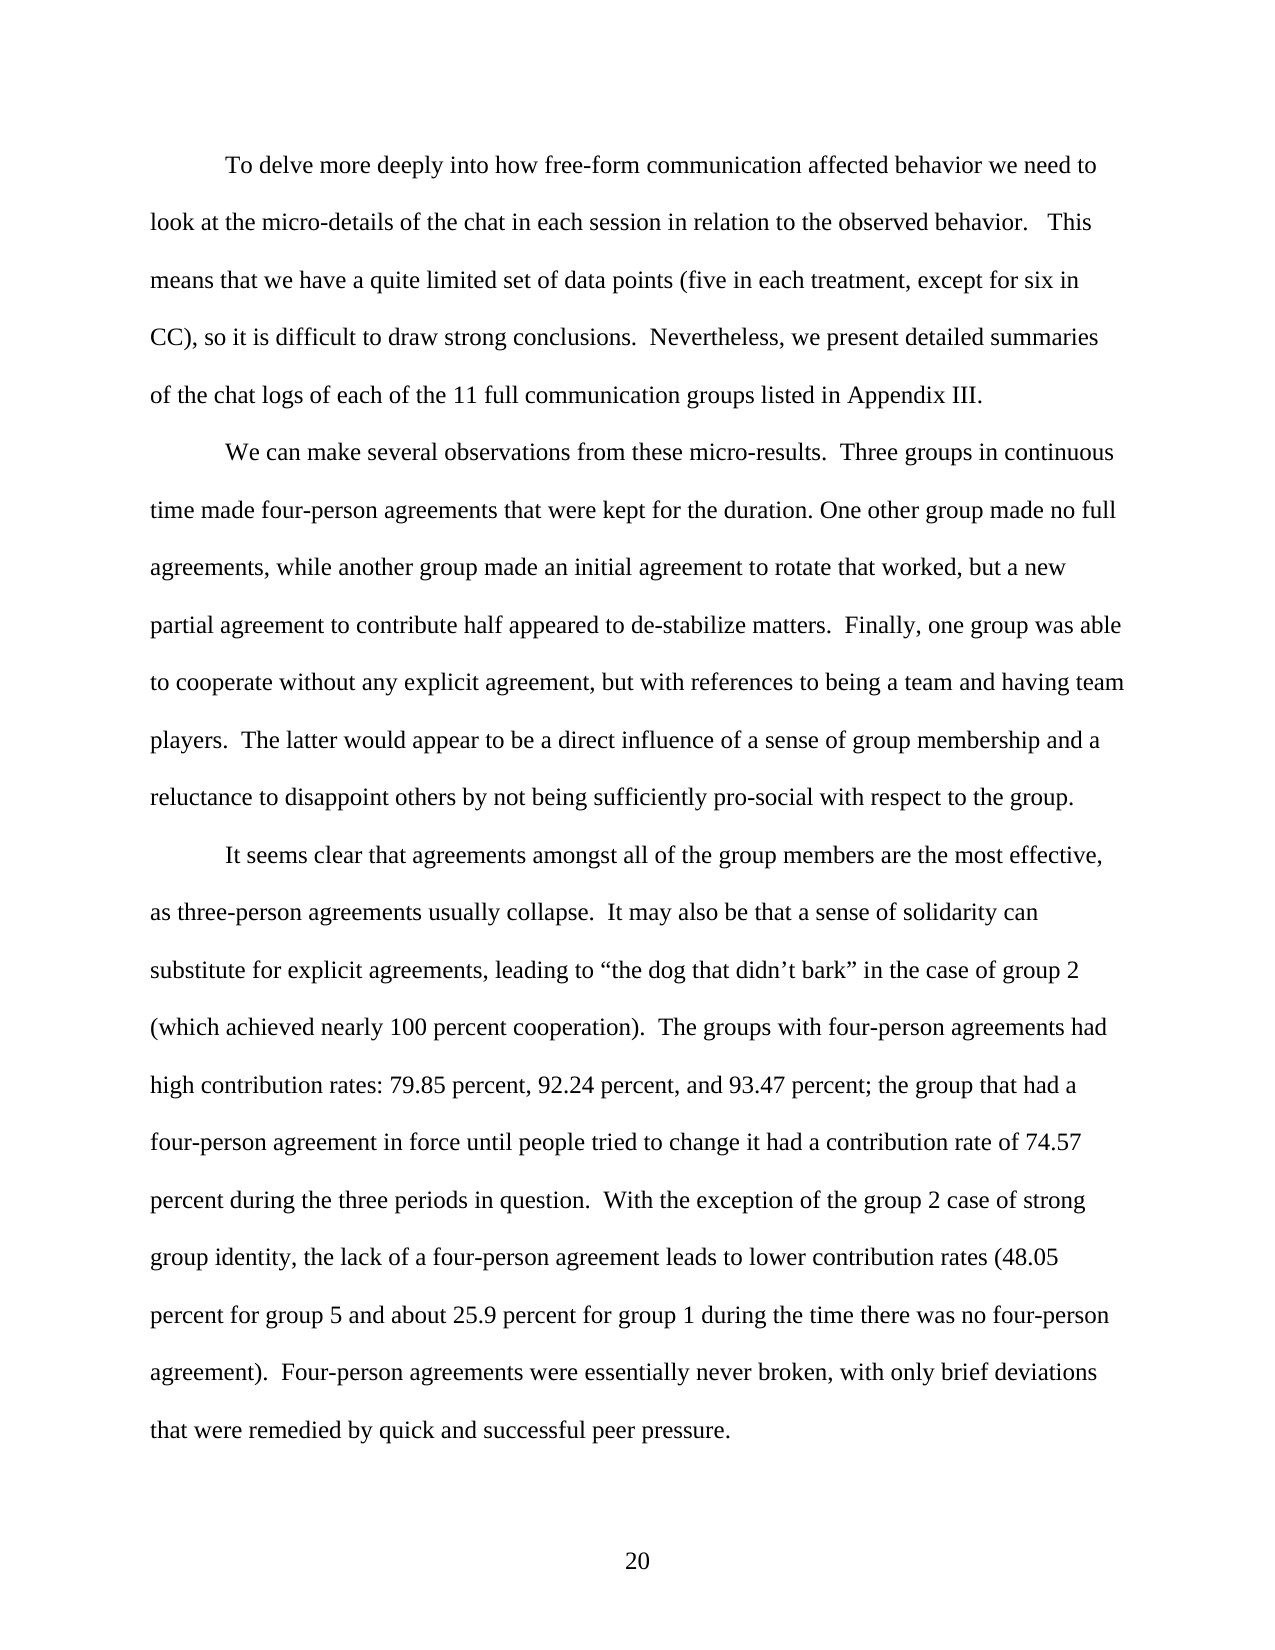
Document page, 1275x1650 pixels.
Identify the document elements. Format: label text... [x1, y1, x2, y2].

text It seems clear that agreements amongst all of the group members are the most effective, as three-person agreements usually collapse. It may also be that a sense of solidarity can substitute for explicit agreements, leading to “the dog that didn’t bark” in the case of group 2 (which achieved nearly 100 percent cooperation). The groups with four-person agreements had high contribution rates: 79.85 percent, 92.24 percent, and 93.47 percent; the group that had a four-person agreement in force until people tried to change it had a contribution rate of 74.57 percent during the three periods in question. With the exception of the group 2 case of strong group identity, the lack of a four-person agreement leads to lower contribution rates (48.05 percent for group 5 and about 25.9 percent for group 1 during the time there was no four-person agreement). Four-person agreements were essentially never broken, with only brief deviations that were remedied by quick and successful peer pressure. [150, 840, 1125, 1444]
text We can make several observations from these micro-results. Three groups in continuous time made four-person agreements that were kept for the duration. One other group made no full agreements, while another group made an initial agreement to rotate that worked, but a new partial agreement to contribute half appeared to de-stabilize matters. Finally, one group was able to cooperate without any explicit agreement, but with references to being a team and having team players. The latter would appear to be a direct influence of a sense of group membership and a reluctance to disappoint others by not being sufficiently pro-social with respect to the group. [150, 437, 1125, 811]
text To delve more deeply into how free-form communication affected behavior we need to look at the micro-details of the chat in each session in relation to the observed behavior. This means that we have a quite limited set of data points (five in each treatment, except for six in CC), so it is difficult to draw strong conclusions. Nevertheless, we present detailed summaries of the chat logs of each of the 11 full communication groups listed in Appendix III. [150, 150, 1125, 409]
